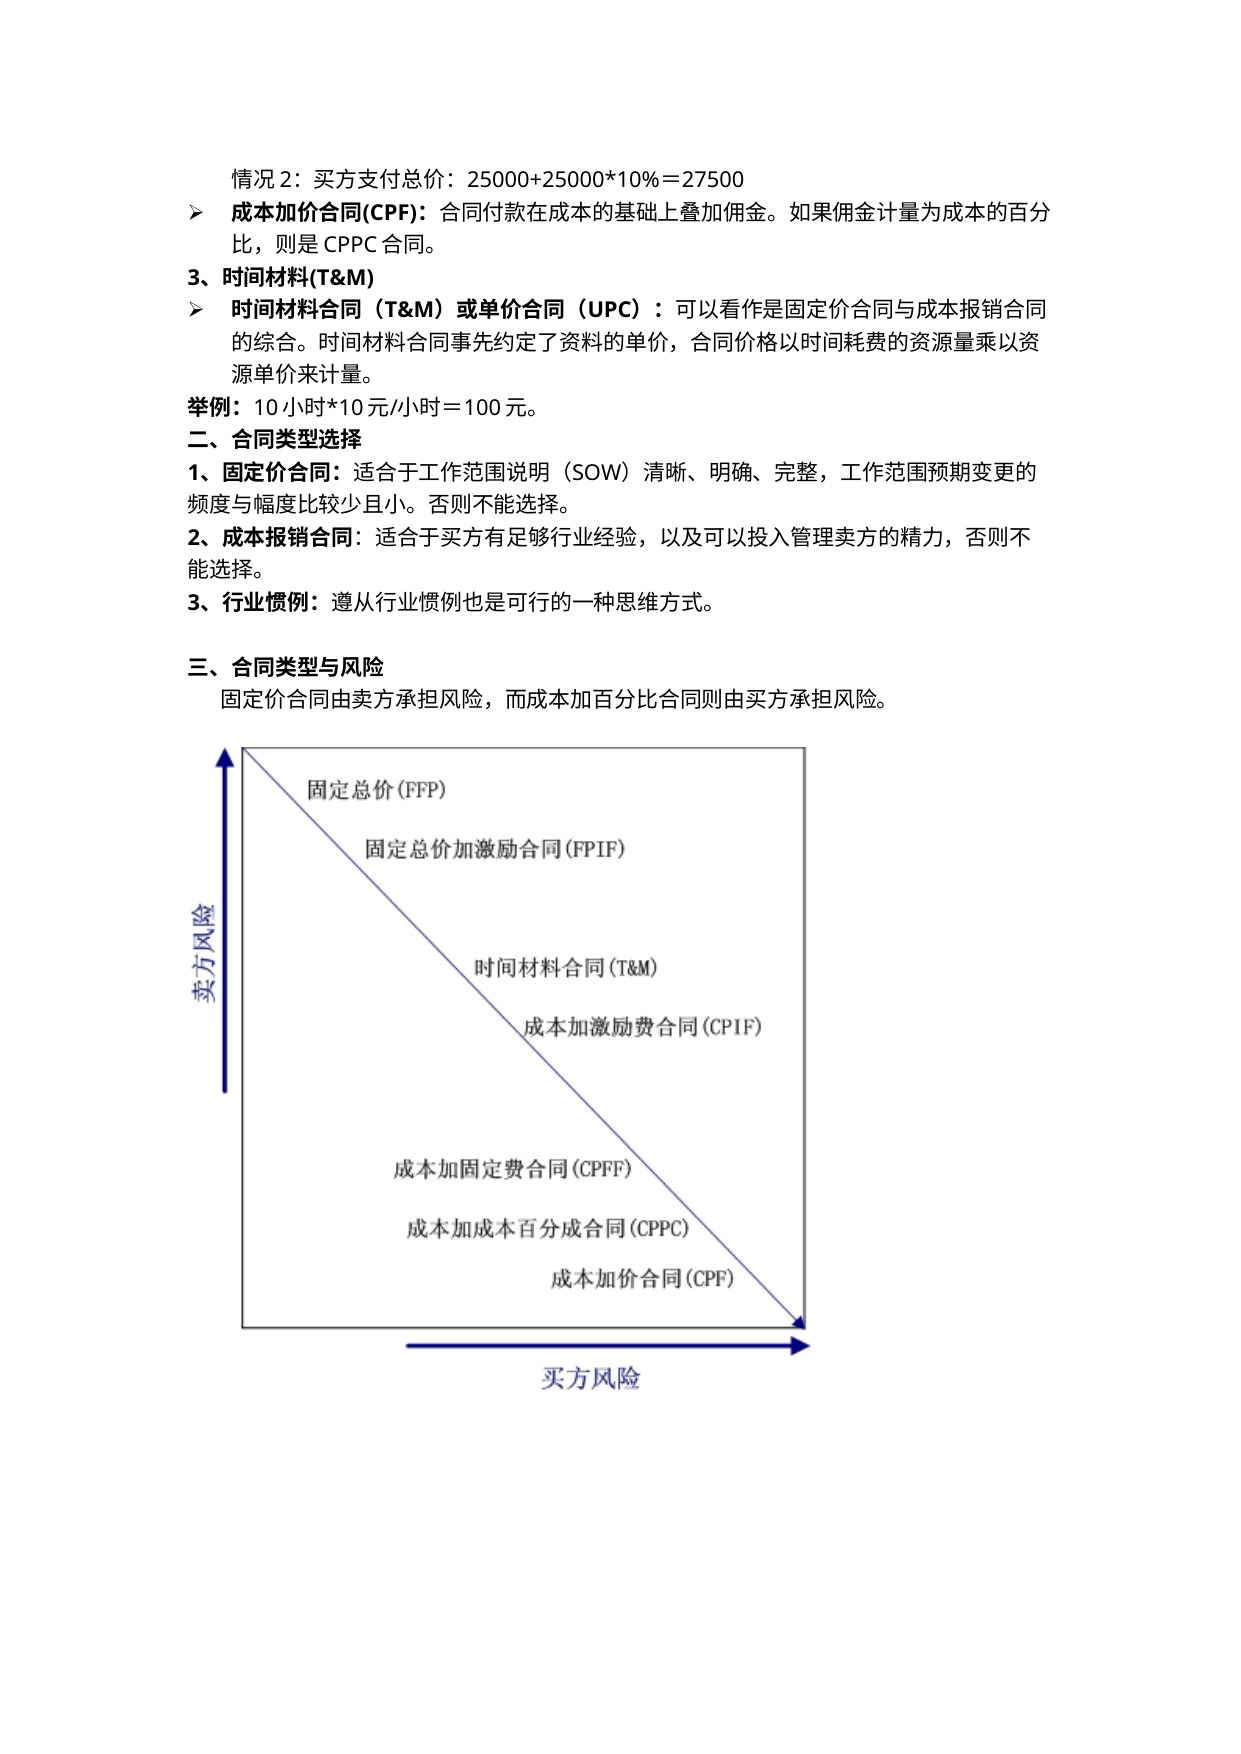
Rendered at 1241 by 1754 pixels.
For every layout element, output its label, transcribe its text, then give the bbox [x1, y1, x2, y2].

list 时间材料合同（T&M）或单价合同（UPC）：可以看作是固定价合同与成本报销合同的综合。时间材料合同事先约定了资料的单价，合同价格以时间耗费的资源量乘以资源单价来计量。 [187, 292, 1053, 389]
text 举例：10小时*10元/小时＝100元。 [187, 389, 1053, 422]
text 1、固定价合同：适合于工作范围说明（SOW）清晰、明确、完整，工作范围预期变更的频度与幅度比较少且小。否则不能选择。 [187, 454, 1053, 519]
text 二、合同类型选择 [187, 422, 1053, 454]
list 成本加价合同(CPF)：合同付款在成本的基础上叠加佣金。如果佣金计量为成本的百分比，则是CPPC合同。 [187, 194, 1053, 259]
text 固定价合同由卖方承担风险，而成本加百分比合同则由买方承担风险。 [187, 682, 1053, 714]
text 情况2：买方支付总价：25000+25000*10%＝27500 [187, 162, 1053, 194]
picture [187, 747, 811, 1396]
text 3、时间材料(T&M) [187, 259, 1053, 292]
text 三、合同类型与风险 [187, 649, 1053, 682]
text 2、成本报销合同：适合于买方有足够行业经验，以及可以投入管理卖方的精力，否则不能选择。 [187, 519, 1053, 584]
text 3、行业惯例：遵从行业惯例也是可行的一种思维方式。 [187, 584, 1053, 617]
